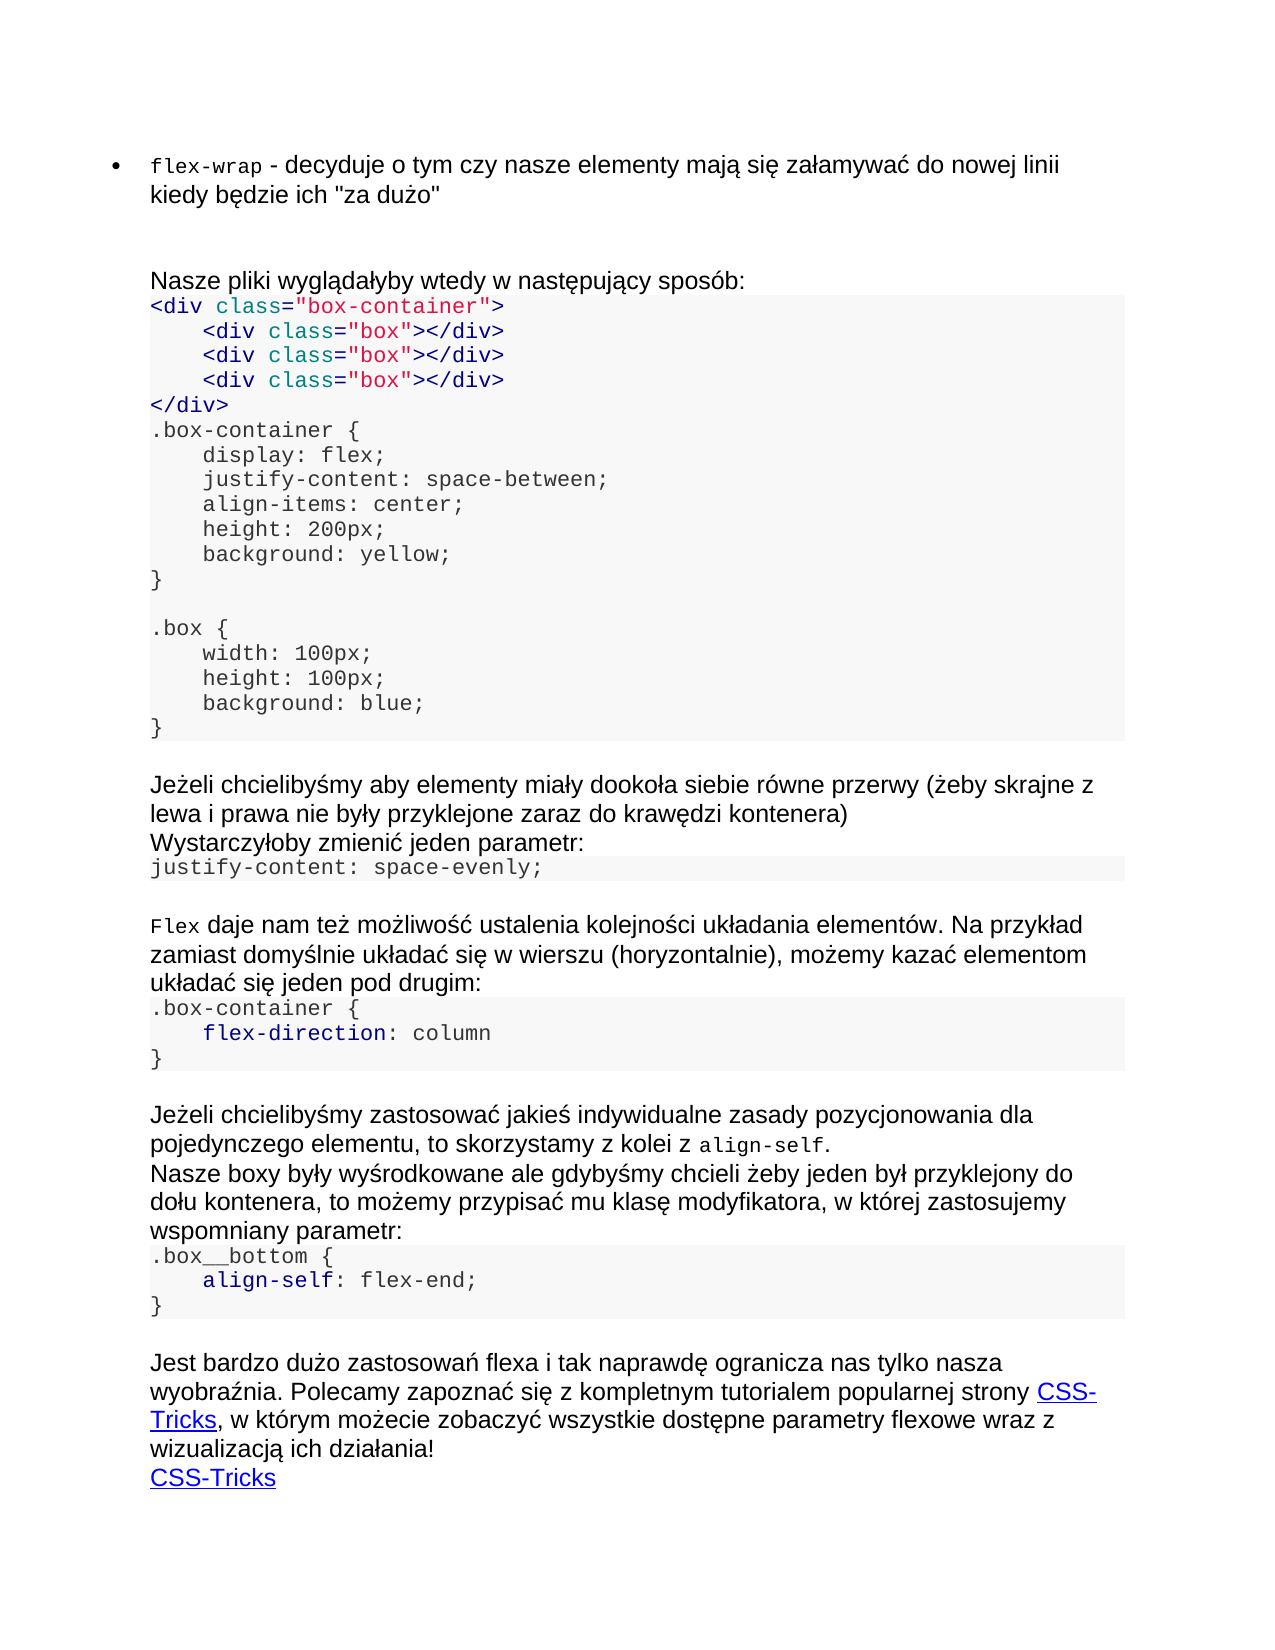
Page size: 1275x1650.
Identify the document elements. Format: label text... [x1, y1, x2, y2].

text .box__bottom { [150, 1245, 1125, 1270]
text align-items: center; [150, 493, 1125, 518]
text Jeżeli chcielibyśmy aby elementy miały dookoła siebie równe przerwy (żeby skrajne z lewa i prawa nie były przyklejone zaraz do krawędzi kontenera) Wystarczyłoby zmienić jeden parametr: [150, 741, 1125, 856]
text Jest bardzo dużo zastosowań flexa i tak naprawdę ogranicza nas tylko nasza wyobraźnia. Polecamy zapoznać się z kompletnym tutorialem popularnej strony CSS-Tricks, w którym możecie zobaczyć wszystkie dostępne parametry flexowe wraz z wizualizacją ich działania! CSS-Tricks [150, 1319, 1125, 1492]
text align-self: flex-end; [150, 1270, 1125, 1294]
text <div class="box-container"> [150, 295, 1125, 320]
text display: flex; [150, 444, 1125, 469]
text </div> [150, 394, 1125, 419]
text } [150, 717, 1125, 741]
text <div class="box"></div> [150, 345, 1125, 369]
text height: 200px; [150, 518, 1125, 543]
text Jeżeli chcielibyśmy zastosować jakieś indywidualne zasady pozycjonowania dla pojedynczego elementu, to skorzystamy z kolei z align-self. Nasze boxy były wyśrodkowane ale gdybyśmy chcieli żeby jeden był przyklejony do dołu kontenera, to możemy przypisać mu klasę modyfikatora, w której zastosujemy wspomniany parametr: [150, 1071, 1125, 1245]
text <div class="box"></div> [150, 369, 1125, 394]
text height: 100px; [150, 667, 1125, 692]
text justify-content: space-between; [150, 469, 1125, 493]
text flex-direction: column [150, 1022, 1125, 1047]
text Nasze pliki wyglądałyby wtedy w następujący sposób: [150, 238, 1125, 295]
text justify-content: space-evenly; [150, 856, 1125, 881]
text .box-container { [150, 997, 1125, 1022]
text background: blue; [150, 692, 1125, 717]
text .box { [150, 617, 1125, 642]
text background: yellow; [150, 543, 1125, 568]
text Flex daje nam też możliwość ustalenia kolejności układania elementów. Na przykład zamiast domyślnie układać się w wierszu (horyzontalnie), możemy kazać elementom układać się jeden pod drugim: [150, 881, 1125, 997]
text } [150, 568, 1125, 593]
list flex-wrap - decyduje o tym czy nasze elementy mają się załamywać do nowej linii kiedy będzie ich "za dużo" [112, 150, 1125, 208]
text } [150, 1047, 1125, 1071]
text <div class="box"></div> [150, 320, 1125, 345]
text .box-container { [150, 419, 1125, 444]
text width: 100px; [150, 642, 1125, 667]
text } [150, 1294, 1125, 1319]
